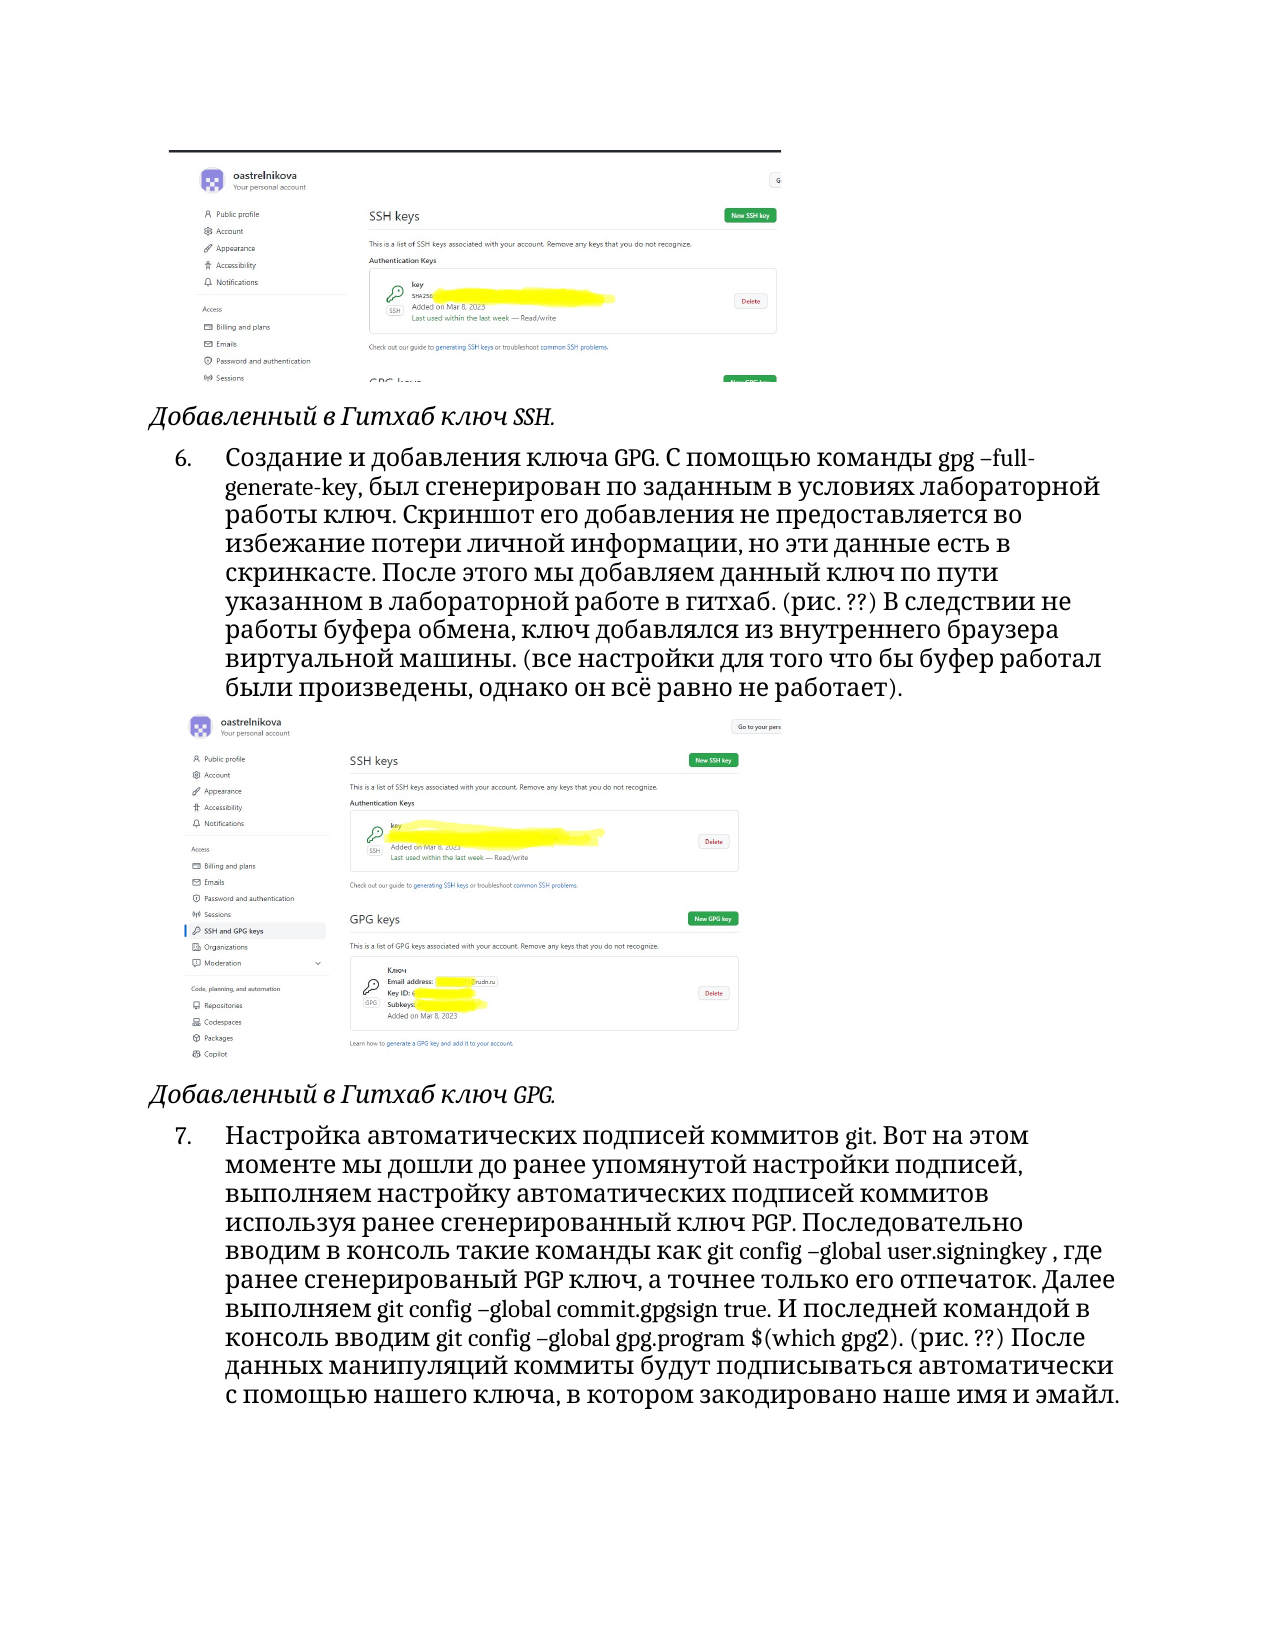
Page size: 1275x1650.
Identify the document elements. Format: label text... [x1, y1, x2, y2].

text Добавленный в Гитхаб ключ SSH. [150, 402, 1125, 431]
picture [168, 706, 782, 1061]
text Добавленный в Гитхаб ключ GPG. [150, 1081, 1125, 1110]
list Создание и добавления ключа GPG. С помощью команды gpg –full-generate-key, был сгенерирован по заданным в условиях лабораторной работы ключ. Скриншот его добавления не предоставляется во избежание потери личной информации, но эти данные есть в скринкасте. После этого мы добавляем данный ключ по пути указанном в лабораторной работе в гитхаб. (рис. ??) В следствии не работы буфера обмена, ключ добавлялся из внутреннего браузера виртуальной машины. (все настройки для того что бы буфер работал были произведены, однако он всё равно не работает). [175, 444, 1125, 702]
list Настройка автоматических подписей коммитов git. Вот на этом моменте мы дошли до ранее упомянутой настройки подписей, выполняем настройку автоматических подписей коммитов используя ранее сгенерированный ключ PGP. Последовательно вводим в консоль такие команды как git config –global user.signingkey , где ранее сгенерированый PGP ключ, а точнее только его отпечаток. Далее выполняем git config –global commit.gpgsign true. И последней командой в консоль вводим git config –global gpg.program $(which gpg2). (рис. ??) После данных манипуляций коммиты будут подписываться автоматически с помощью нашего ключа, в котором закодировано наше имя и эмайл. [175, 1122, 1125, 1410]
picture [168, 150, 782, 382]
